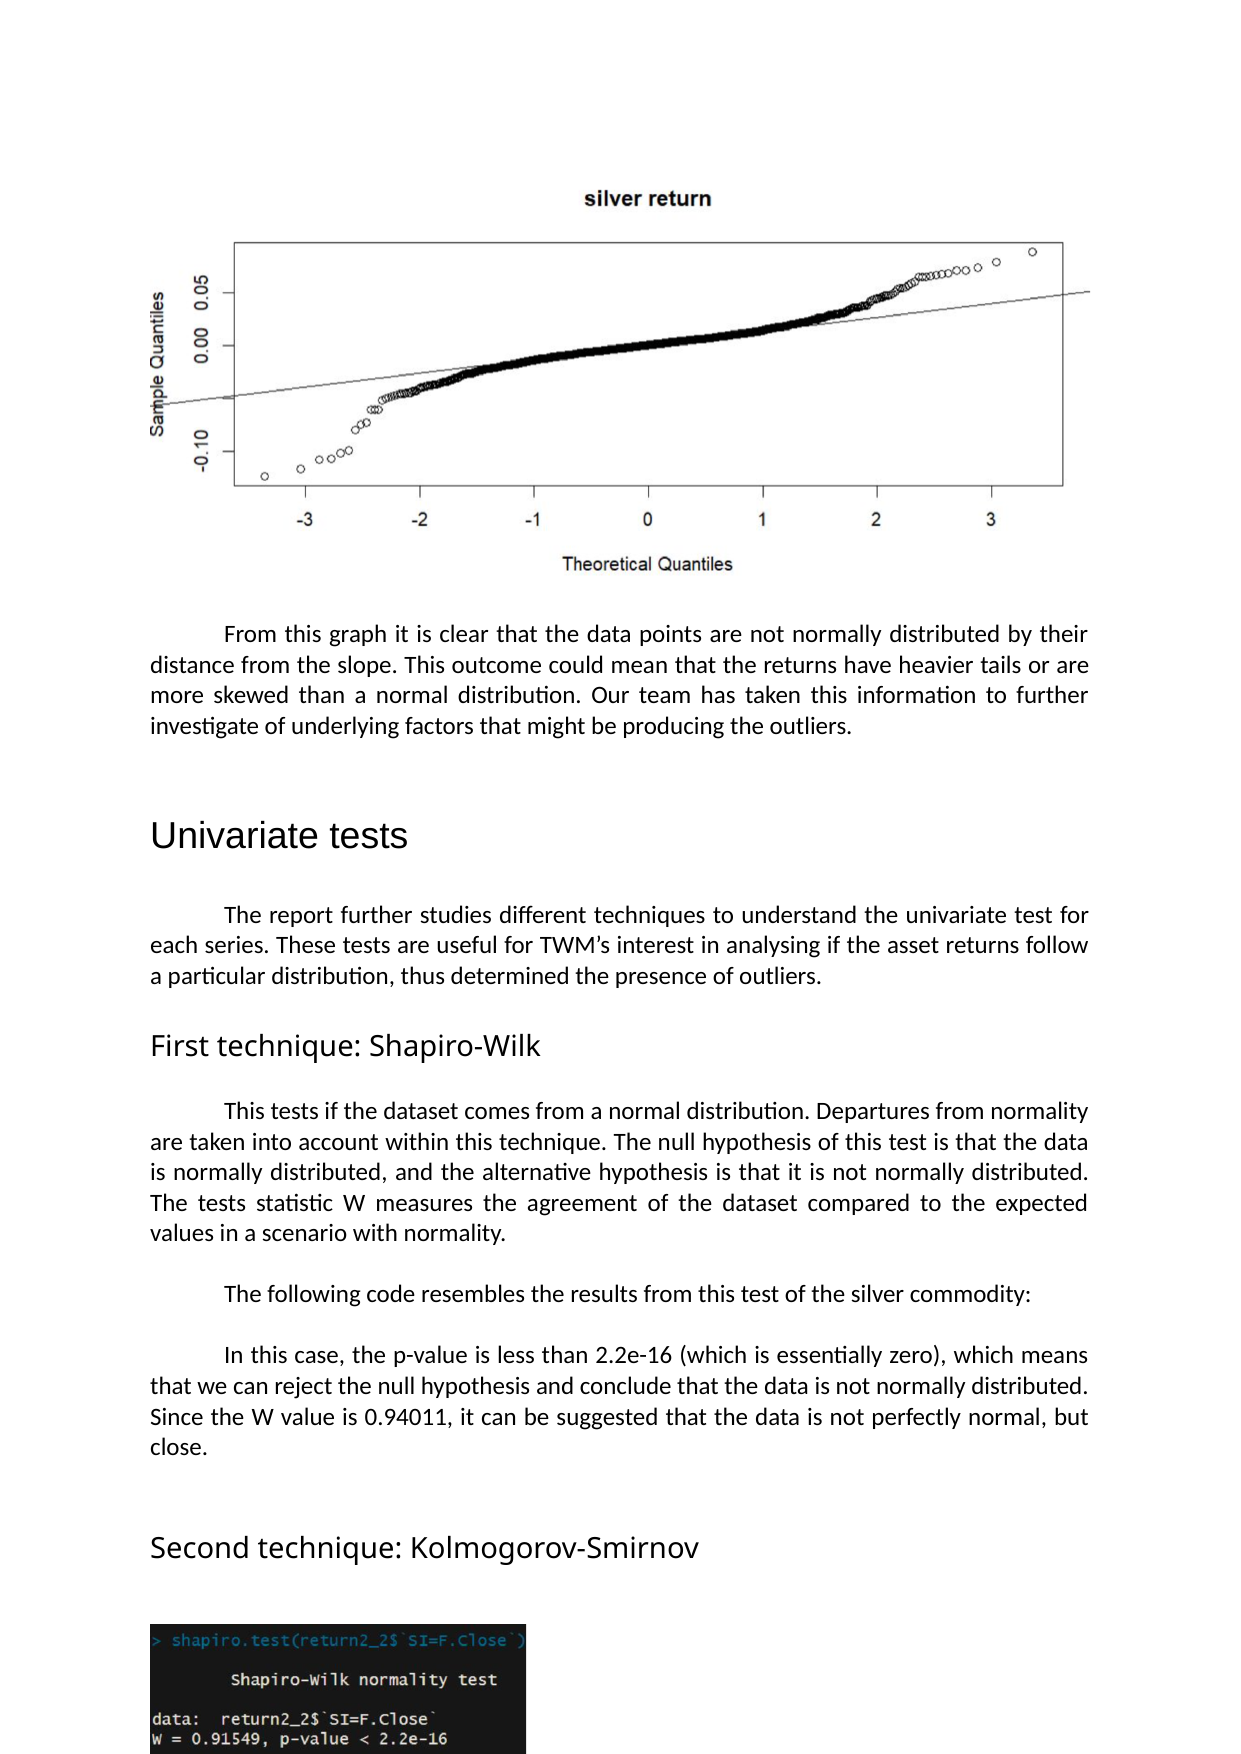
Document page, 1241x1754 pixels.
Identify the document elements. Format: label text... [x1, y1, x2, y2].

text In this case, the p-value is less than 2.2e-16 (which is essentially zero), which means that we can reject the null hypothesis and conclude that the data is not normally distributed. Since the W value is 0.94011, it can be suggested that the data is not perfectly normal, but close. [150, 1339, 1090, 1462]
picture [150, 1624, 527, 1754]
text The following code resembles the results from this test of the silver commodity: [150, 1278, 1090, 1309]
subtitle First technique: Shapiro-Wilk [150, 1025, 1090, 1065]
picture [150, 162, 1091, 588]
text From this graph it is clear that the data points are not normally distributed by their distance from the slope. This outcome could mean that the returns have heavier tails or are more skewed than a normal distribution. Our team has taken this information to further investigate of underlying factors that might be producing the outliers. [150, 618, 1090, 741]
subtitle Univariate tests [150, 813, 1090, 856]
text The report further studies different techniques to understand the univariate test for each series. These tests are useful for TWM’s interest in analysing if the asset returns follow a particular distribution, thus determined the presence of outliers. [150, 899, 1090, 991]
text This tests if the dataset comes from a normal distribution. Departures from normality are taken into account within this technique. The null hypothesis of this test is that the data is normally distributed, and the alternative hypothesis is that it is not normally distributed. The tests statistic W measures the agreement of the dataset compared to the expected values in a scenario with normality. [150, 1095, 1090, 1248]
subtitle Second technique: Kolmogorov-Smirnov [150, 1527, 1090, 1567]
